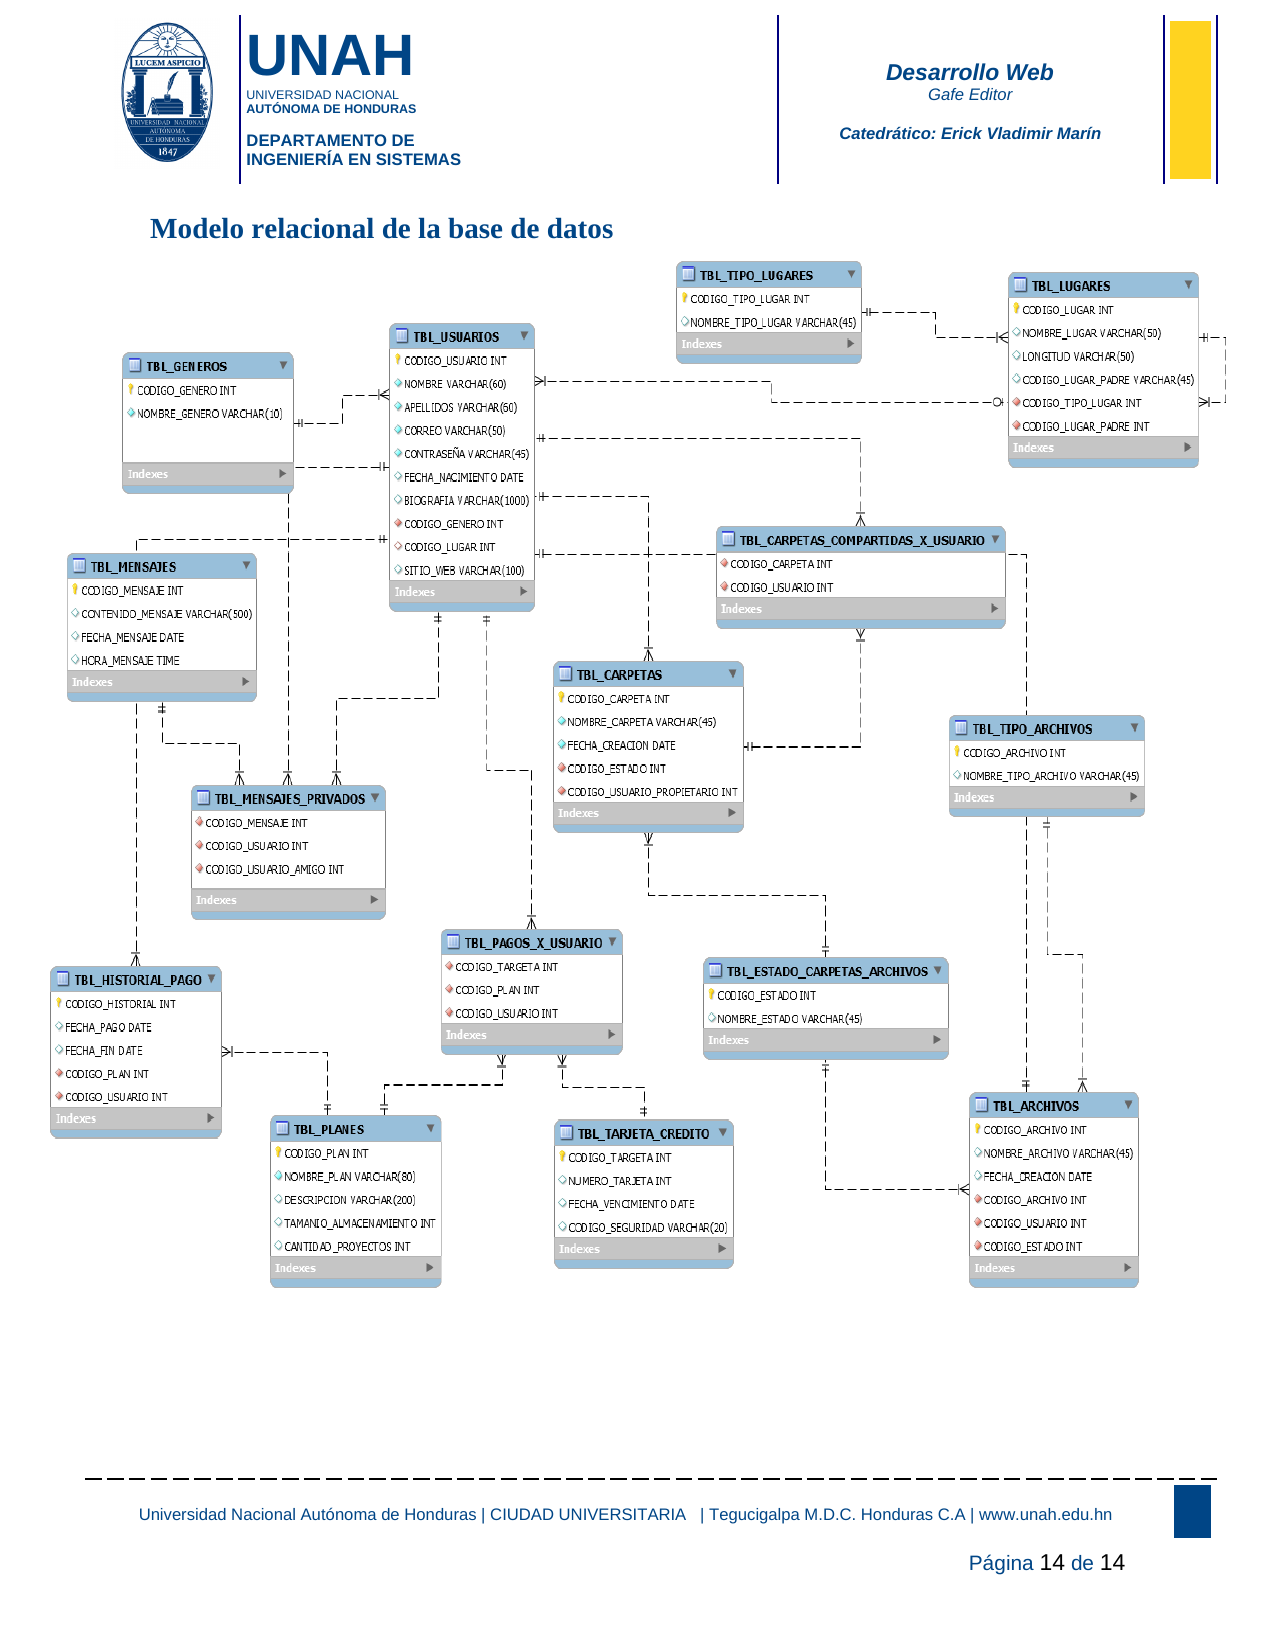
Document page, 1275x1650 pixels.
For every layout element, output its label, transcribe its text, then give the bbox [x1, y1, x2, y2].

picture [113, 18, 220, 169]
subtitle Modelo relacional de la base de datos [150, 211, 1125, 244]
picture [41, 251, 1234, 1298]
